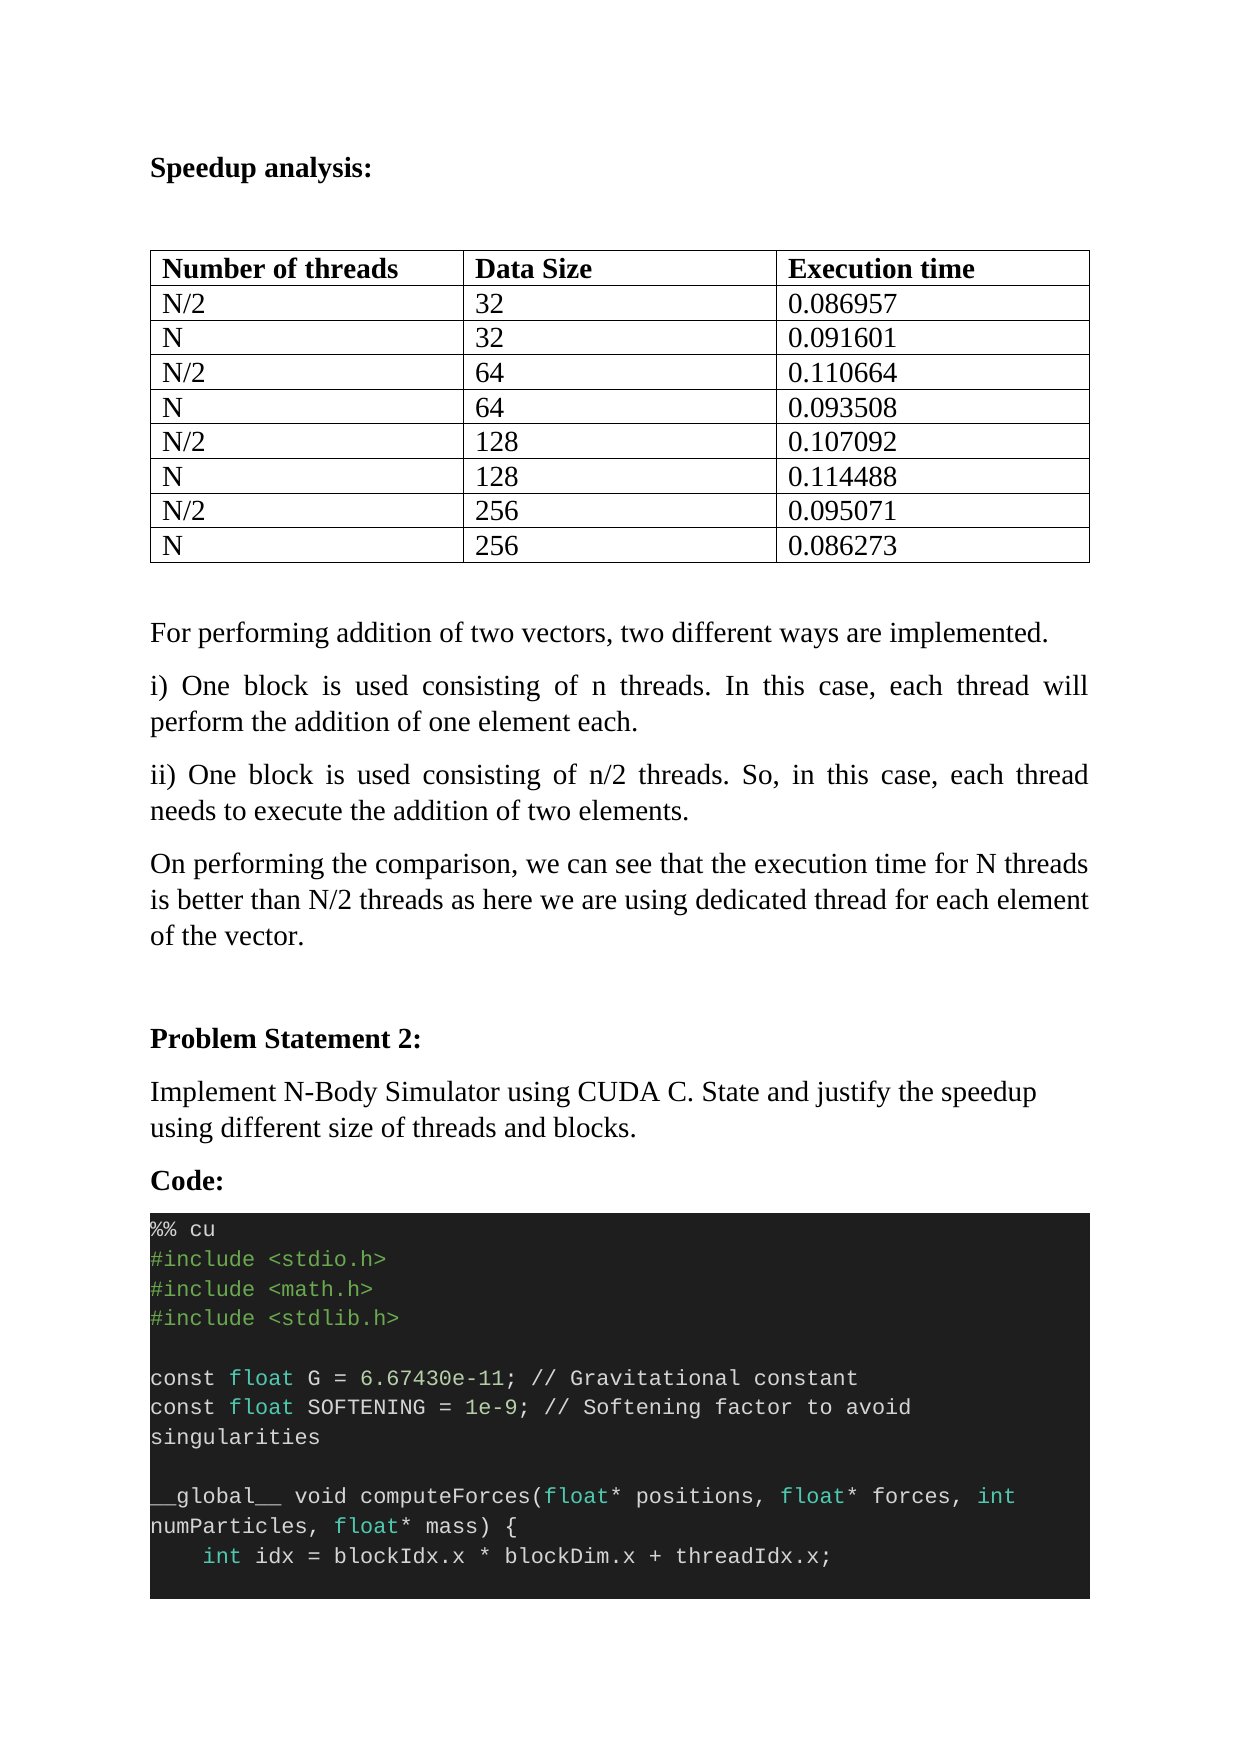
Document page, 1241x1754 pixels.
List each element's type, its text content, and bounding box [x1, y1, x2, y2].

text Speedup analysis: [150, 150, 1090, 183]
text const float G = 6.67430e-11; // Gravitational constant [150, 1362, 1090, 1392]
text const float SOFTENING = 1e-9; // Softening factor to avoid singularities [150, 1392, 1090, 1451]
table_cell N/2 [151, 355, 463, 389]
table_header Number of threads [151, 251, 463, 285]
text %% cu [150, 1213, 1090, 1243]
table_cell 32 [464, 286, 776, 319]
table_cell N/2 [151, 494, 463, 527]
table_header Execution time [777, 251, 1089, 285]
table_cell 256 [464, 528, 776, 562]
text #include <stdio.h> [150, 1243, 1090, 1273]
table_cell 128 [464, 424, 776, 458]
text int idx = blockIdx.x * blockDim.x + threadIdx.x; [150, 1540, 1090, 1570]
table_cell 64 [464, 390, 776, 423]
table_cell 256 [464, 494, 776, 527]
table_cell 0.110664 [777, 355, 1089, 389]
table_cell 0.114488 [777, 459, 1089, 492]
table_cell 0.086273 [777, 528, 1089, 562]
table_cell N [151, 390, 463, 423]
table_cell 0.091601 [777, 321, 1089, 354]
table_cell N [151, 321, 463, 354]
text ii) One block is used consisting of n/2 threads. So, in this case, each thread needs to execute the addition of two elements. [150, 757, 1090, 827]
table_cell N/2 [151, 286, 463, 319]
text #include <math.h> [150, 1273, 1090, 1303]
text Problem Statement 2: [150, 1022, 1090, 1055]
table_cell 0.107092 [777, 424, 1089, 458]
table_cell N [151, 459, 463, 492]
table_cell N/2 [151, 424, 463, 458]
table_cell 128 [464, 459, 776, 492]
text #include <stdlib.h> [150, 1303, 1090, 1332]
table_header Data Size [464, 251, 776, 285]
table_cell N [151, 528, 463, 562]
table_cell 32 [464, 321, 776, 354]
text i) One block is used consisting of n threads. In this case, each thread will perform the addition of one element each. [150, 668, 1090, 738]
text For performing addition of two vectors, two different ways are implemented. [150, 616, 1090, 649]
text __global__ void computeForces(float* positions, float* forces, int numParticles, float* mass) { [150, 1481, 1090, 1540]
table_cell 0.095071 [777, 494, 1089, 527]
table_cell 64 [464, 355, 776, 389]
text On performing the comparison, we can see that the execution time for N threads is better than N/2 threads as here we are using dedicated thread for each element of the vector. [150, 846, 1090, 952]
text Code: [150, 1163, 1090, 1197]
table_cell 0.093508 [777, 390, 1089, 423]
text Implement N-Body Simulator using CUDA C. State and justify the speedup using different size of threads and blocks. [150, 1074, 1090, 1144]
table_cell 0.086957 [777, 286, 1089, 319]
